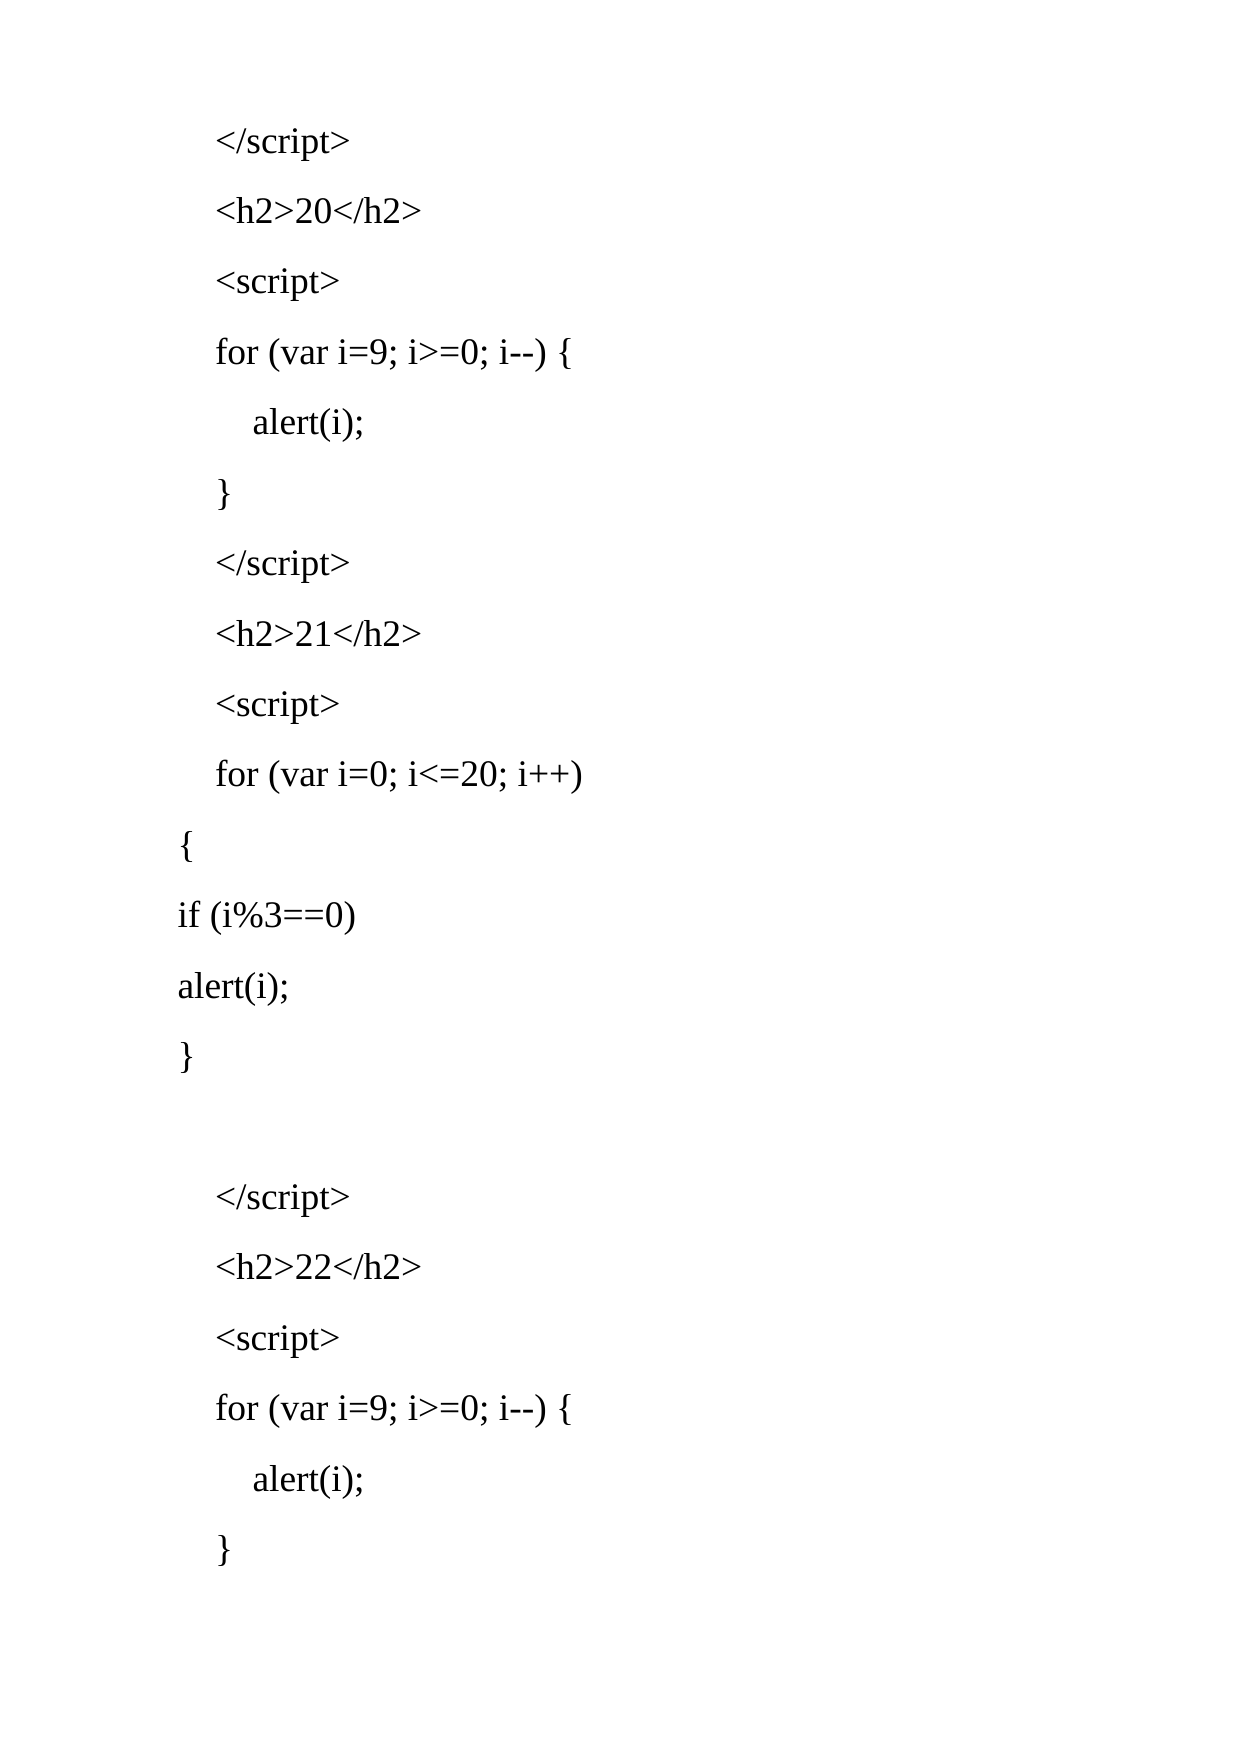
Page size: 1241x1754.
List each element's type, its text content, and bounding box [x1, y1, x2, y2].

text <h2>20</h2> [177, 188, 1152, 232]
text </script> [177, 118, 1152, 161]
text if (i%3==0) [177, 893, 1152, 936]
text } [177, 1526, 1152, 1569]
text } [177, 1033, 1152, 1077]
text </script> [177, 541, 1152, 584]
text alert(i); [177, 400, 1152, 443]
text <script> [177, 1315, 1152, 1358]
text alert(i); [177, 963, 1152, 1006]
text for (var i=0; i<=20; i++) [177, 752, 1152, 795]
text for (var i=9; i>=0; i--) { [177, 1386, 1152, 1429]
text <script> [177, 681, 1152, 724]
text <script> [177, 259, 1152, 302]
text </script> [177, 1174, 1152, 1217]
text } [177, 470, 1152, 513]
text <h2>21</h2> [177, 611, 1152, 654]
text alert(i); [177, 1456, 1152, 1499]
text for (var i=9; i>=0; i--) { [177, 329, 1152, 372]
text { [177, 822, 1152, 865]
text <h2>22</h2> [177, 1245, 1152, 1288]
